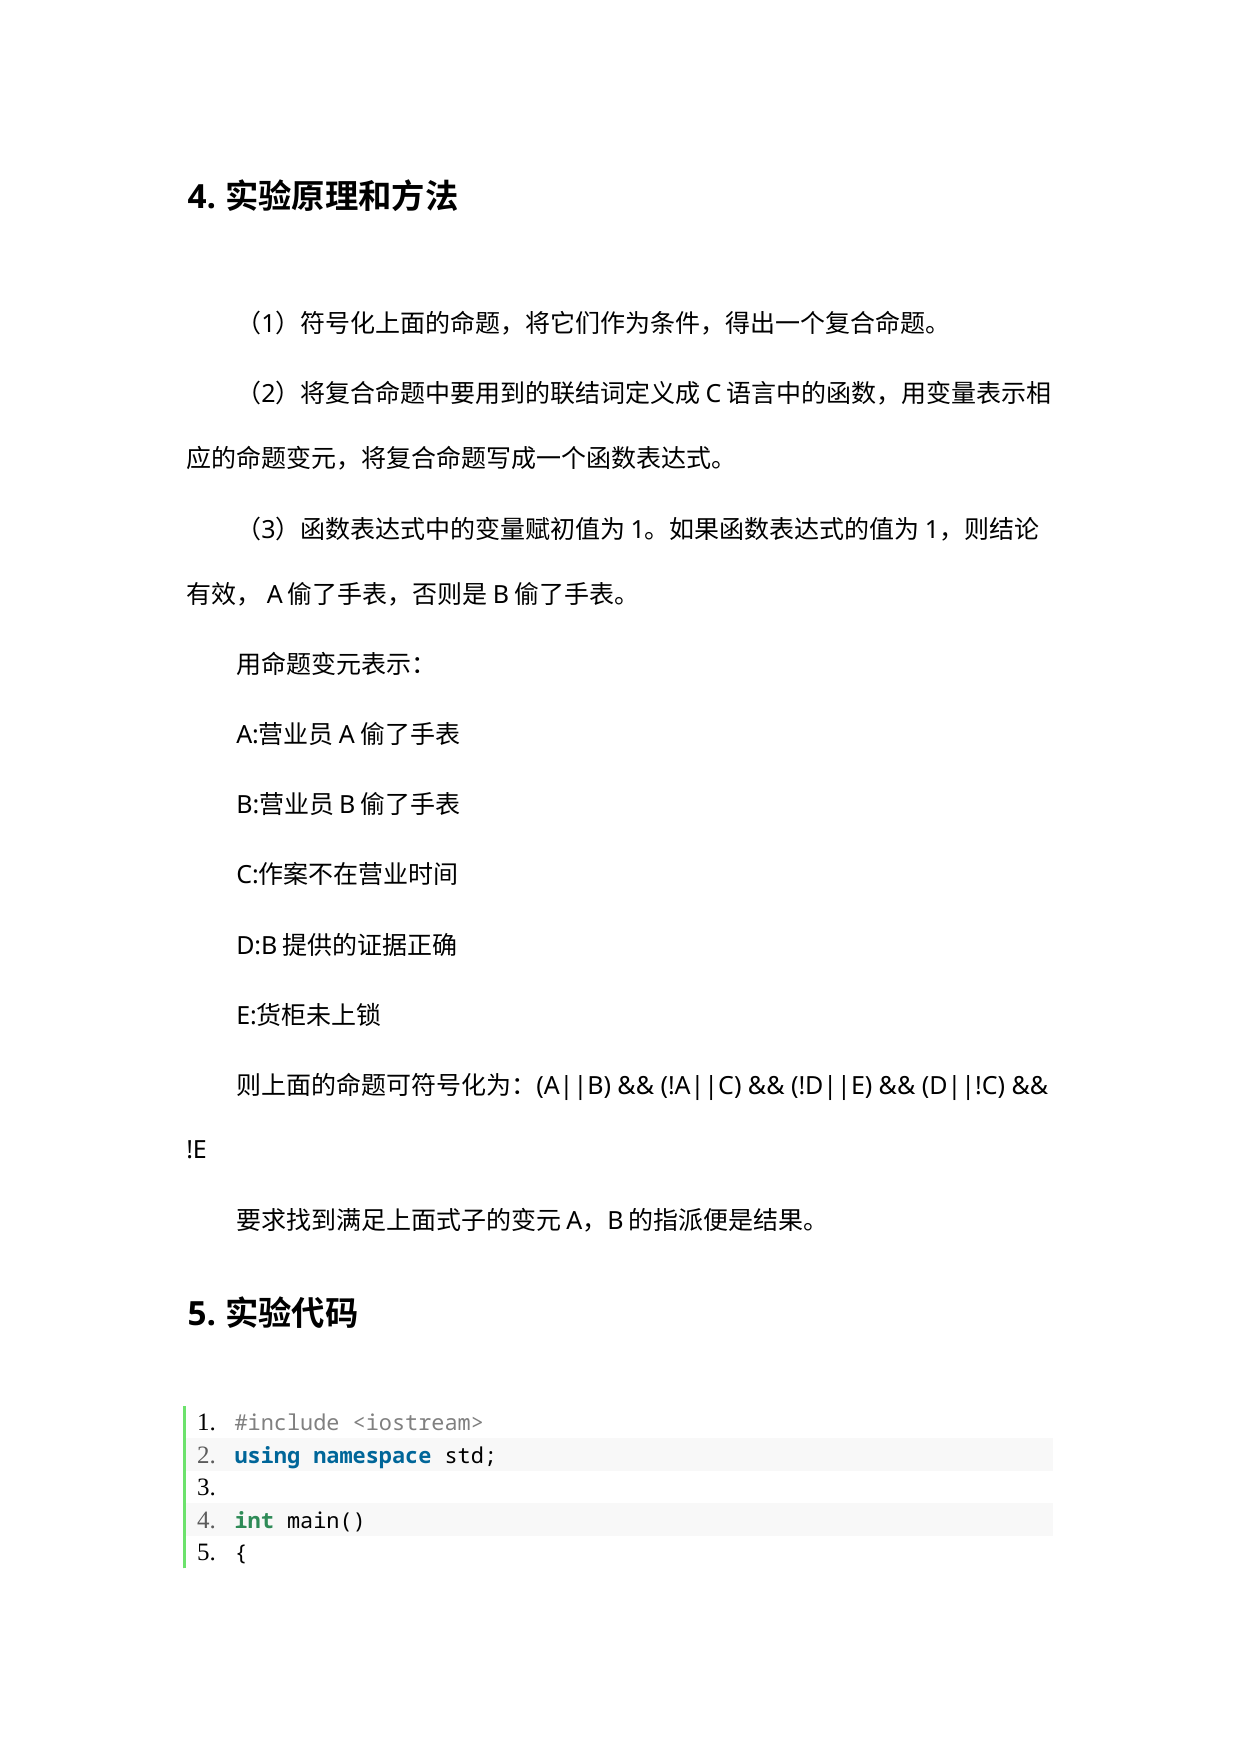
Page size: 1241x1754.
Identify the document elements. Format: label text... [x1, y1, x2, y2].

text 则上面的命题可符号化为：(A||B) && (!A||C) && (!D||E) && (D||!C) && !E [186, 1051, 1053, 1181]
text E:货柜未上锁 [186, 981, 1053, 1046]
text （2）将复合命题中要用到的联结词定义成C语言中的函数，用变量表示相应的命题变元，将复合命题写成一个函数表达式。 [186, 359, 1053, 489]
list using namespace std; [186, 1438, 1053, 1471]
list int main() [186, 1503, 1053, 1536]
text A:营业员A偷了手表 [186, 700, 1053, 765]
text D:B提供的证据正确 [186, 911, 1053, 976]
text B:营业员B偷了手表 [186, 770, 1053, 835]
text （3）函数表达式中的变量赋初值为1。如果函数表达式的值为1，则结论有效， A偷了手表，否则是B偷了手表。 [186, 495, 1053, 625]
text 要求找到满足上面式子的变元A，B的指派便是结果。 [186, 1186, 1053, 1251]
text C:作案不在营业时间 [186, 841, 1053, 906]
subtitle 实验代码 [187, 1278, 1053, 1343]
list #include <iostream> [186, 1406, 1053, 1438]
subtitle 实验原理和方法 [187, 162, 1053, 227]
text （1）符号化上面的命题，将它们作为条件，得出一个复合命题。 [186, 289, 1053, 354]
text 用命题变元表示： [186, 630, 1053, 695]
list { [186, 1536, 1053, 1568]
